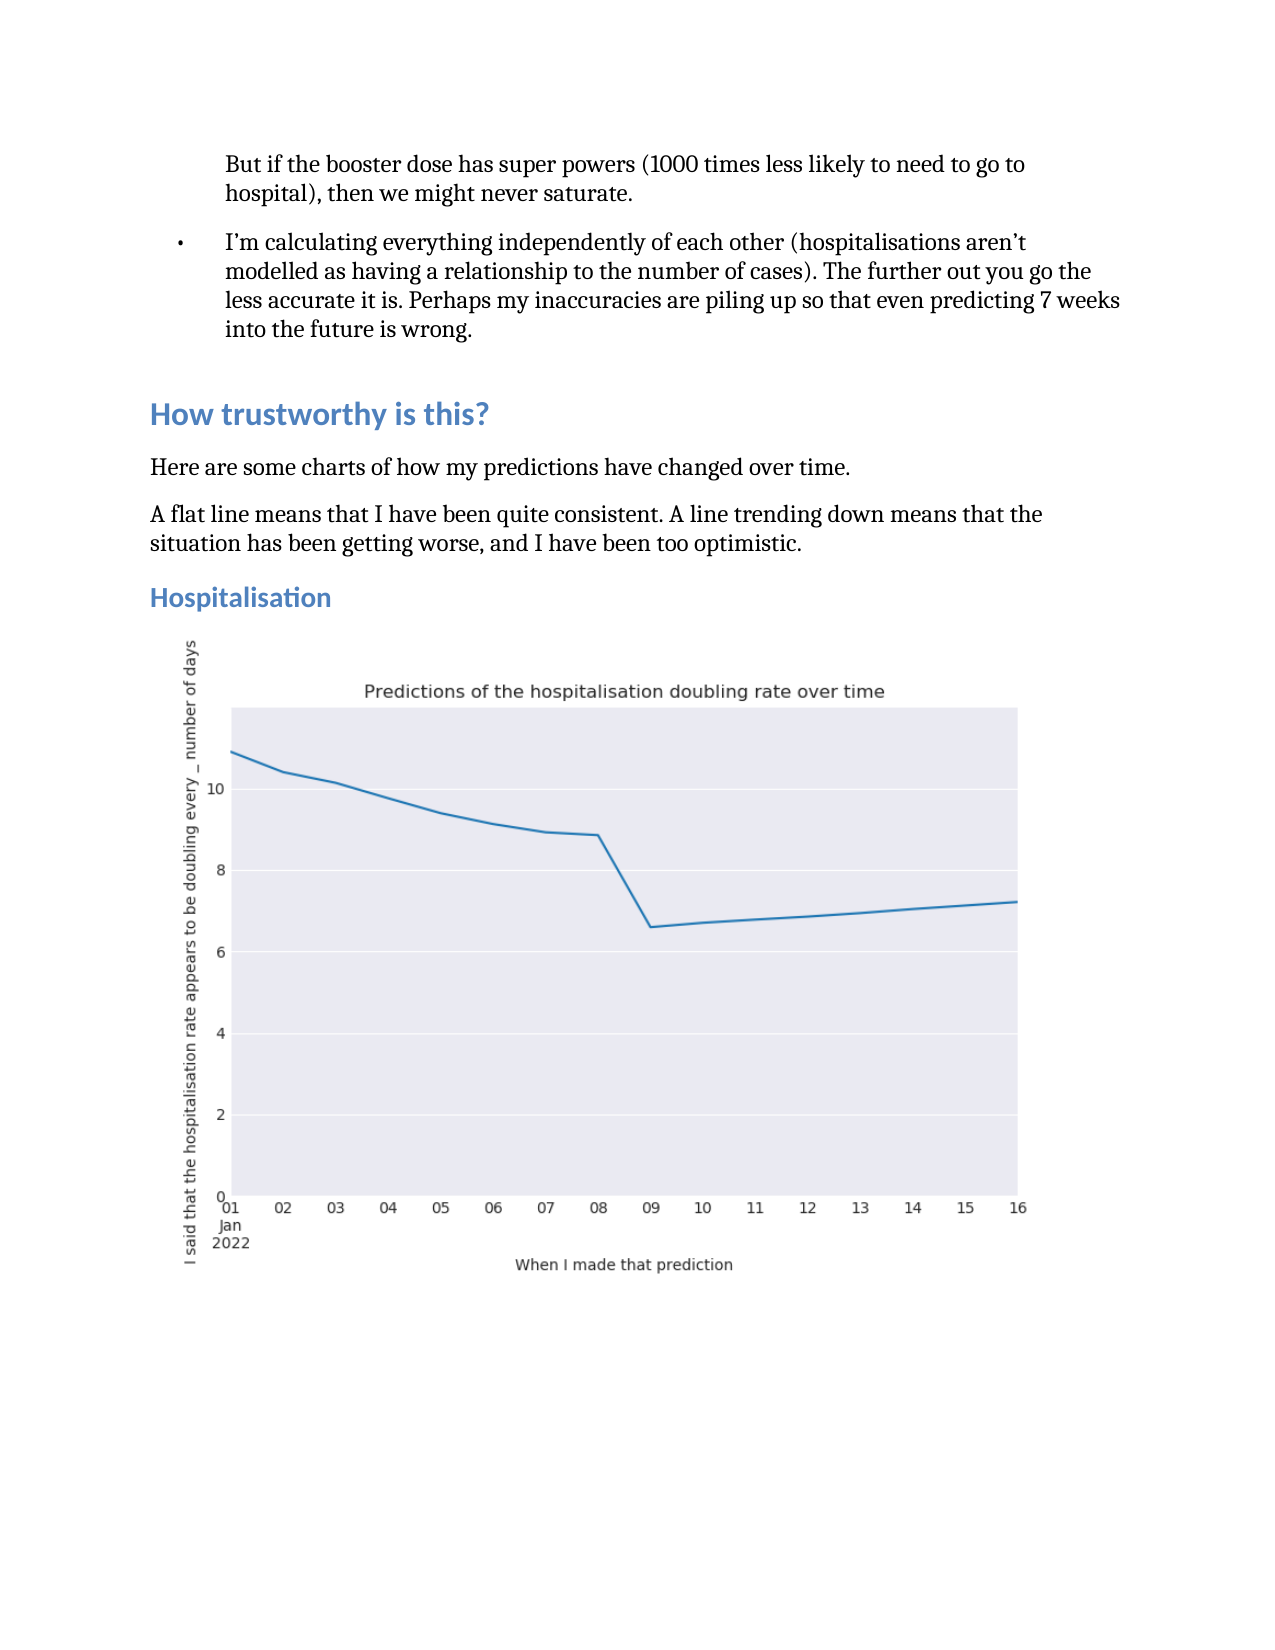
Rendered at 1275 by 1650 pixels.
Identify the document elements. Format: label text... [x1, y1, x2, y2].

subtitle Hospitalisation [150, 579, 1125, 614]
picture [168, 633, 1044, 1290]
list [175, 150, 1125, 207]
text Here are some charts of how my predictions have changed over time. [150, 453, 1125, 482]
list I’m calculating everything independently of each other (hospitalisations aren’t modelled as having a relationship to the number of cases). The further out you go the less accurate it is. Perhaps my inaccuracies are piling up so that even predicting 7 weeks into the future is wrong. [175, 228, 1125, 343]
subtitle How trustworthy is this? [150, 393, 1125, 434]
text A flat line means that I have been quite consistent. A line trending down means that the situation has been getting worse, and I have been too optimistic. [150, 500, 1125, 558]
